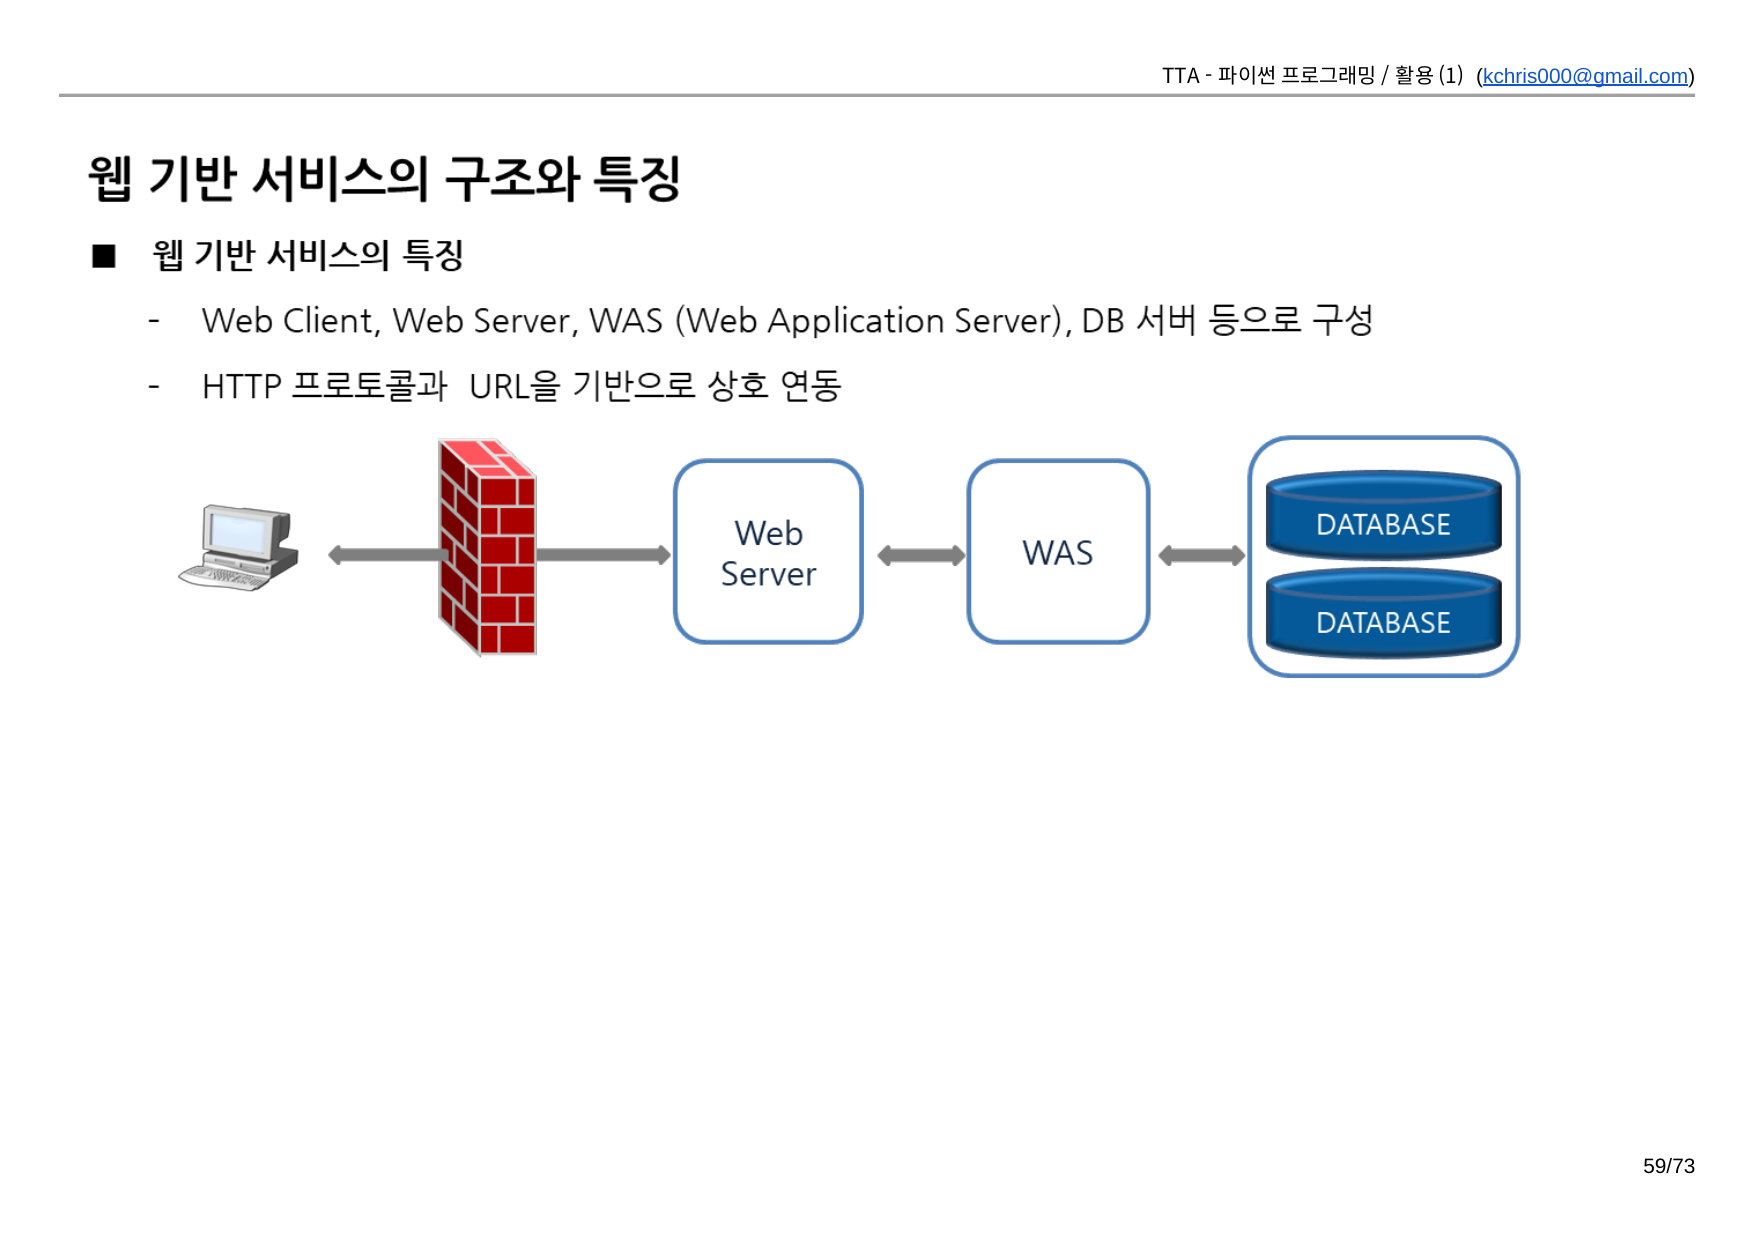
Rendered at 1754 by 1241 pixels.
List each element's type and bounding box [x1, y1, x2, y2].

picture [58, 121, 1695, 678]
